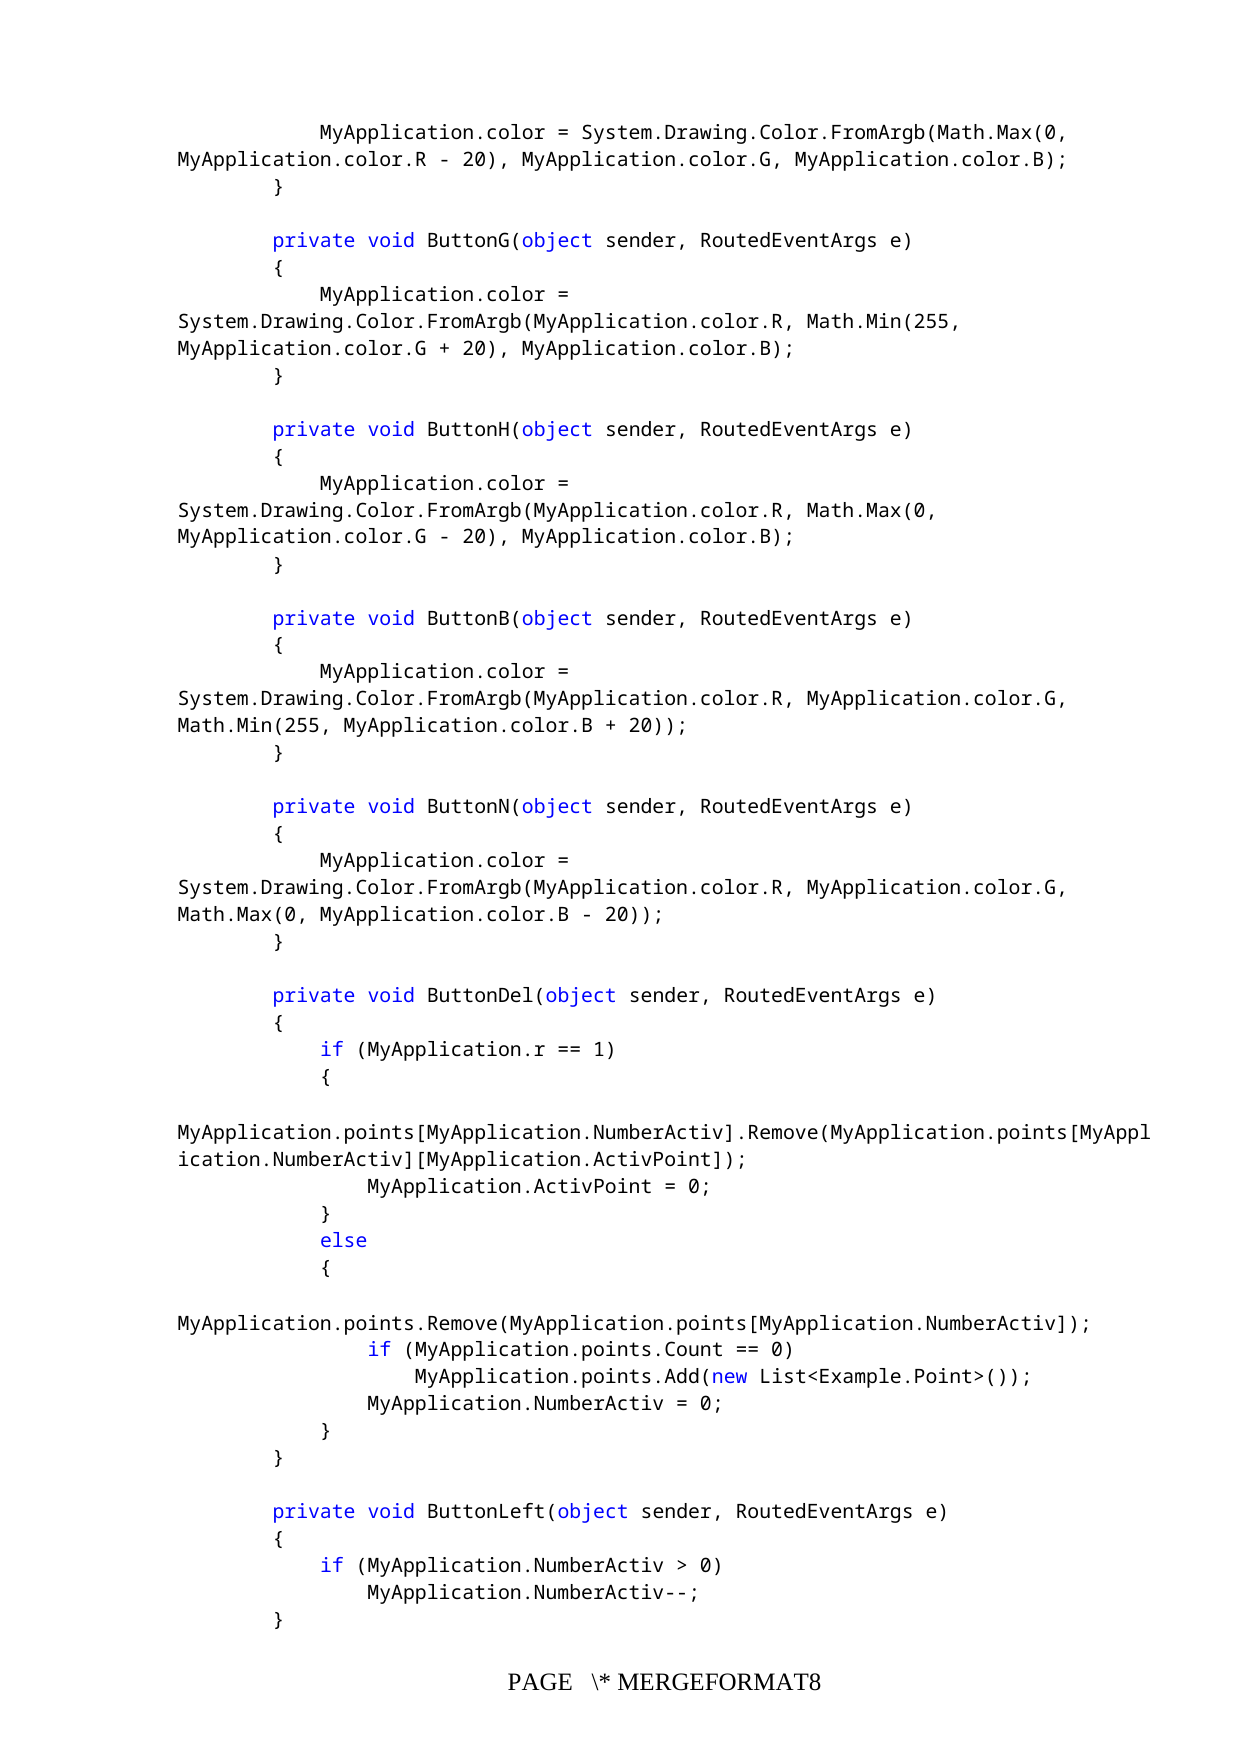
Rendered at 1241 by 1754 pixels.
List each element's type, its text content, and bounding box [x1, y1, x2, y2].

text MyApplication.points.Add(new List<Example.Point>()); [177, 1363, 1152, 1390]
text MyApplication.points[MyApplication.NumberActiv].Remove(MyApplication.points[MyApplication.NumberActiv][MyApplication.ActivPoint]); [177, 1089, 1152, 1172]
text { [177, 253, 1152, 280]
text private void ButtonG(object sender, RoutedEventArgs e) [177, 226, 1152, 253]
text MyApplication.NumberActiv = 0; [177, 1390, 1152, 1417]
text { [177, 1008, 1152, 1035]
text if (MyApplication.points.Count == 0) [177, 1336, 1152, 1363]
text MyApplication.ActivPoint = 0; [177, 1172, 1152, 1199]
text { [177, 1062, 1152, 1089]
text private void ButtonB(object sender, RoutedEventArgs e) [177, 604, 1152, 631]
text } [177, 927, 1152, 954]
text MyApplication.color = System.Drawing.Color.FromArgb(MyApplication.color.R, Math.Max(0, MyApplication.color.G - 20), MyApplication.color.B); [177, 469, 1152, 550]
text } [177, 172, 1152, 199]
text private void ButtonH(object sender, RoutedEventArgs e) [177, 415, 1152, 442]
text MyApplication.color = System.Drawing.Color.FromArgb(MyApplication.color.R, Math.Min(255, MyApplication.color.G + 20), MyApplication.color.B); [177, 280, 1152, 361]
text } [177, 361, 1152, 388]
text } [177, 739, 1152, 766]
text private void ButtonDel(object sender, RoutedEventArgs e) [177, 981, 1152, 1008]
text { [177, 1253, 1152, 1280]
text else [177, 1226, 1152, 1253]
text if (MyApplication.r == 1) [177, 1035, 1152, 1062]
text } [177, 1444, 1152, 1471]
text } [177, 1199, 1152, 1226]
text } [177, 1417, 1152, 1444]
text MyApplication.NumberActiv--; [177, 1578, 1152, 1606]
text MyApplication.color = System.Drawing.Color.FromArgb(Math.Max(0, MyApplication.color.R - 20), MyApplication.color.G, MyApplication.color.B); [177, 118, 1152, 172]
text { [177, 631, 1152, 658]
text private void ButtonLeft(object sender, RoutedEventArgs e) [177, 1498, 1152, 1524]
text { [177, 1524, 1152, 1552]
text } [177, 550, 1152, 577]
text } [177, 1606, 1152, 1632]
text private void ButtonN(object sender, RoutedEventArgs e) [177, 793, 1152, 819]
text { [177, 819, 1152, 847]
text MyApplication.points.Remove(MyApplication.points[MyApplication.NumberActiv]); [177, 1280, 1152, 1336]
text MyApplication.color = System.Drawing.Color.FromArgb(MyApplication.color.R, MyApplication.color.G, Math.Min(255, MyApplication.color.B + 20)); [177, 658, 1152, 739]
text if (MyApplication.NumberActiv > 0) [177, 1552, 1152, 1578]
text { [177, 442, 1152, 469]
text MyApplication.color = System.Drawing.Color.FromArgb(MyApplication.color.R, MyApplication.color.G, Math.Max(0, MyApplication.color.B - 20)); [177, 847, 1152, 927]
